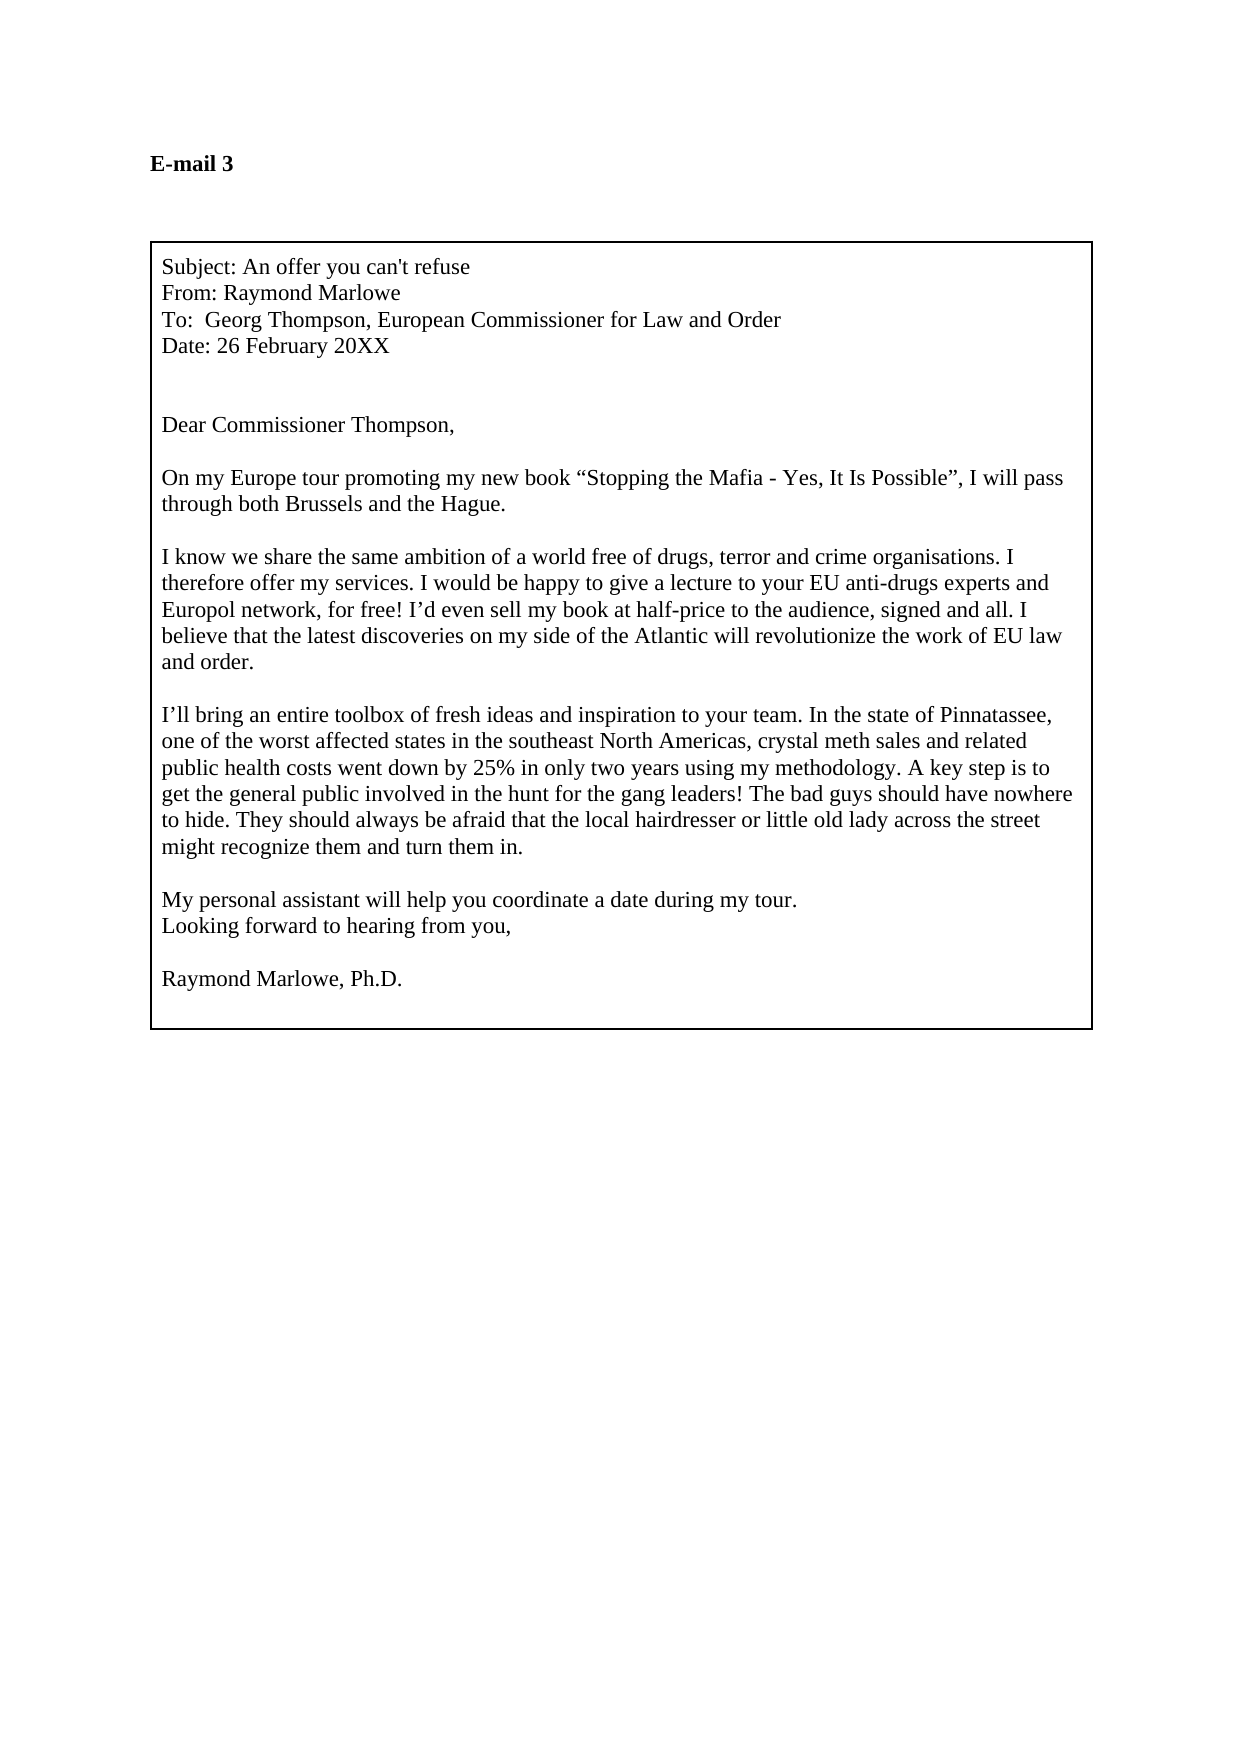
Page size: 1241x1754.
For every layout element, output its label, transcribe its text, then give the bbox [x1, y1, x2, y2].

text E-mail 3 [150, 150, 1090, 176]
table_header Subject: An offer you can't refuse From: Raymond Marlowe To: Georg Thompson, European Commissioner for Law and Order Date: 26 February 20XX Dear Commissioner Thompson, On my Europe tour promoting my new book “Stopping the Mafia - Yes, It Is Possible”, I will pass through both Brussels and the Hague. I know we share the same ambition of a world free of drugs, terror and crime organisations. I therefore offer my services. I would be happy to give a lecture to your EU anti-drugs experts and Europol network, for free! I’d even sell my book at half-price to the audience, signed and all. I believe that the latest discoveries on my side of the Atlantic will revolutionize the work of EU law and order. I’ll bring an entire toolbox of fresh ideas and inspiration to your team. In the state of Pinnatassee, one of the worst affected states in the southeast North Americas, crystal meth sales and related public health costs went down by 25% in only two years using my methodology. A key step is to get the general public involved in the hunt for the gang leaders! The bad guys should have nowhere to hide. They should always be afraid that the local hairdresser or little old lady across the street might recognize them and turn them in. My personal assistant will help you coordinate a date during my tour. Looking forward to hearing from you, Raymond Marlowe, Ph.D. [152, 243, 1091, 1028]
